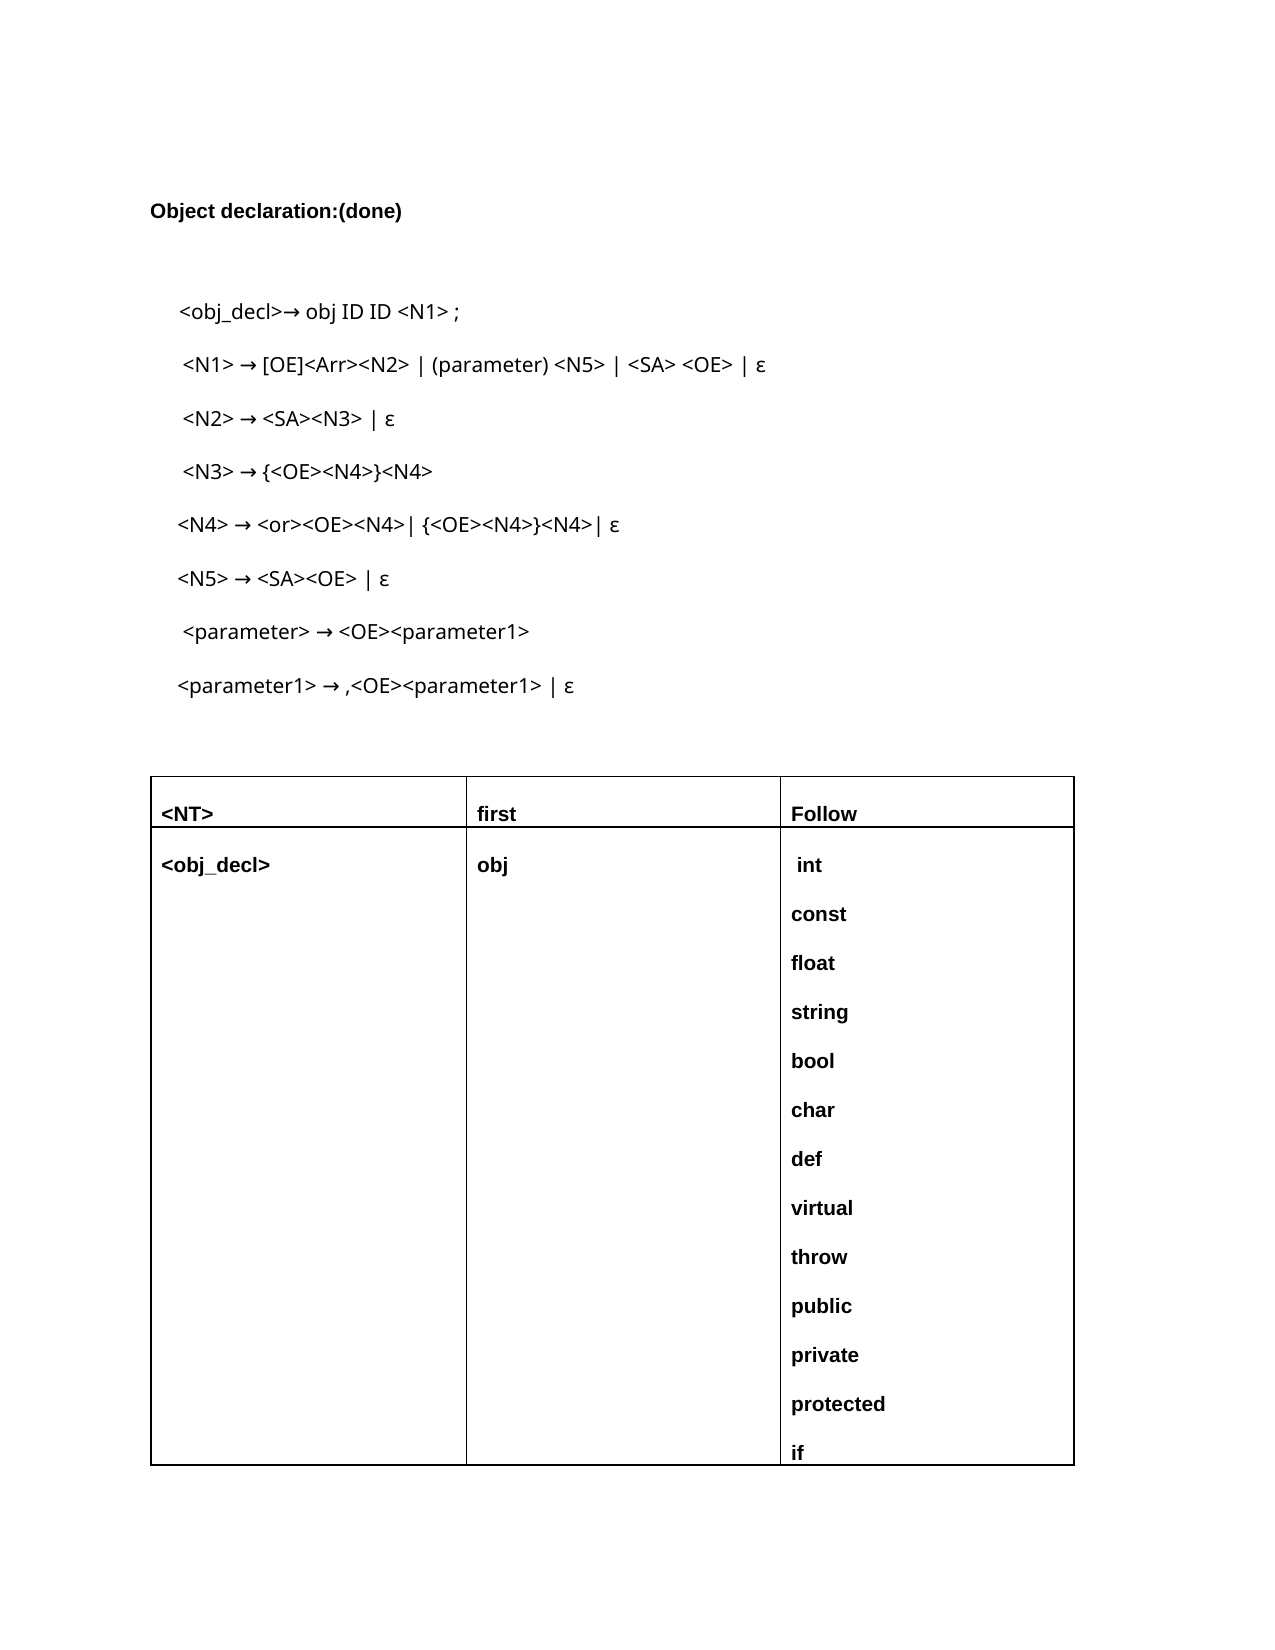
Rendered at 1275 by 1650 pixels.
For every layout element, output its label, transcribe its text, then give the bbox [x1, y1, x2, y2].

table_cell obj [467, 828, 780, 1464]
table_cell <obj_decl> [152, 828, 466, 1464]
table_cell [781, 828, 1073, 1464]
table_header Follow [781, 777, 1073, 826]
table_header <NT> [152, 777, 466, 826]
text <N3> → {<OE><N4>}<N4> [150, 457, 1125, 486]
text <obj_decl>→ obj ID ID <N1> ; [150, 297, 1125, 325]
text <parameter> → <OE><parameter1> [150, 617, 1125, 646]
text <N5> → <SA><OE> | ε [150, 564, 1125, 592]
text Object declaration:(done) [150, 199, 1125, 223]
table_header first [467, 777, 780, 826]
text <N1> → [OE]<Arr><N2> | (parameter) <N5> | <SA> <OE> | ε [150, 350, 1125, 379]
text <N2> → <SA><N3> | ε [150, 404, 1125, 432]
text <N4> → <or><OE><N4>| {<OE><N4>}<N4>| ε [150, 511, 1125, 539]
text <parameter1> → ,<OE><parameter1> | ε [150, 671, 1125, 699]
